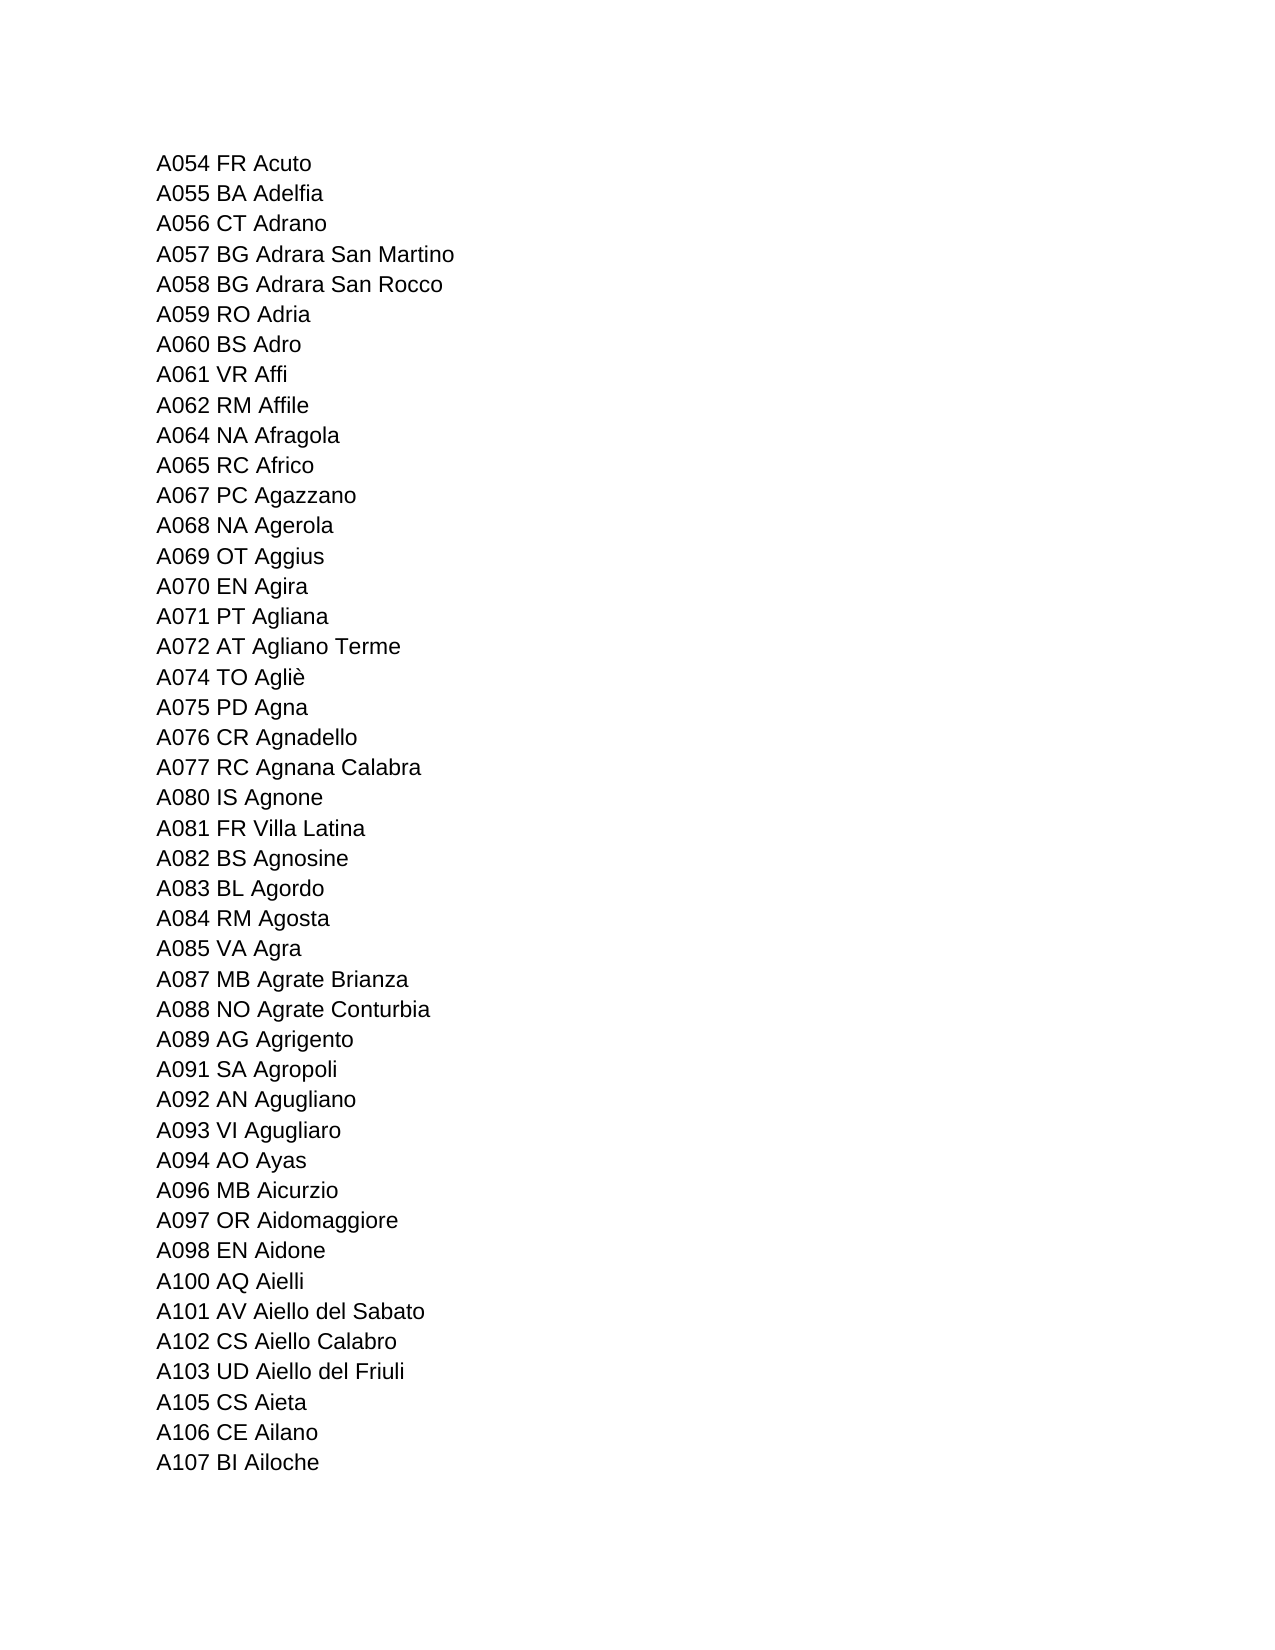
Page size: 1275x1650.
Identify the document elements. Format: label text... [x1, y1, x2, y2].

text A103 UD Aiello del Friuli [150, 1358, 1125, 1385]
text A083 BL Agordo [150, 875, 1125, 901]
text A059 RO Adria [150, 301, 1125, 327]
text A069 OT Aggius [150, 543, 1125, 569]
text A092 AN Agugliano [150, 1086, 1125, 1113]
text A091 SA Agropoli [150, 1056, 1125, 1083]
text A082 BS Agnosine [150, 845, 1125, 871]
text A062 RM Affile [150, 392, 1125, 418]
text A081 FR Villa Latina [150, 814, 1125, 841]
text A065 RC Africo [150, 452, 1125, 478]
text A084 RM Agosta [150, 905, 1125, 932]
text A076 CR Agnadello [150, 724, 1125, 750]
text A068 NA Agerola [150, 512, 1125, 539]
text A107 BI Ailoche [150, 1449, 1125, 1475]
text A085 VA Agra [150, 935, 1125, 962]
text A061 VR Affi [150, 361, 1125, 388]
text A072 AT Agliano Terme [150, 633, 1125, 660]
text A064 NA Afragola [150, 422, 1125, 448]
text A077 RC Agnana Calabra [150, 754, 1125, 781]
text A057 BG Adrara San Martino [150, 241, 1125, 267]
text A067 PC Agazzano [150, 482, 1125, 509]
text A096 MB Aicurzio [150, 1177, 1125, 1203]
text A094 AO Ayas [150, 1147, 1125, 1173]
text A088 NO Agrate Conturbia [150, 996, 1125, 1022]
text A070 EN Agira [150, 573, 1125, 599]
text A058 BG Adrara San Rocco [150, 271, 1125, 297]
text A105 CS Aieta [150, 1388, 1125, 1415]
text A060 BS Adro [150, 331, 1125, 358]
text A098 EN Aidone [150, 1237, 1125, 1264]
text A093 VI Agugliaro [150, 1117, 1125, 1143]
text A071 PT Agliana [150, 603, 1125, 629]
text A055 BA Adelfia [150, 180, 1125, 207]
text A087 MB Agrate Brianza [150, 966, 1125, 992]
text A080 IS Agnone [150, 784, 1125, 811]
text A089 AG Agrigento [150, 1026, 1125, 1052]
text A101 AV Aiello del Sabato [150, 1298, 1125, 1324]
text A100 AQ Aielli [150, 1268, 1125, 1294]
text A102 CS Aiello Calabro [150, 1328, 1125, 1354]
text A097 OR Aidomaggiore [150, 1207, 1125, 1234]
text A106 CE Ailano [150, 1419, 1125, 1445]
text A074 TO Agliè [150, 663, 1125, 690]
text A054 FR Acuto [150, 150, 1125, 176]
text A056 CT Adrano [150, 210, 1125, 237]
text A075 PD Agna [150, 694, 1125, 720]
